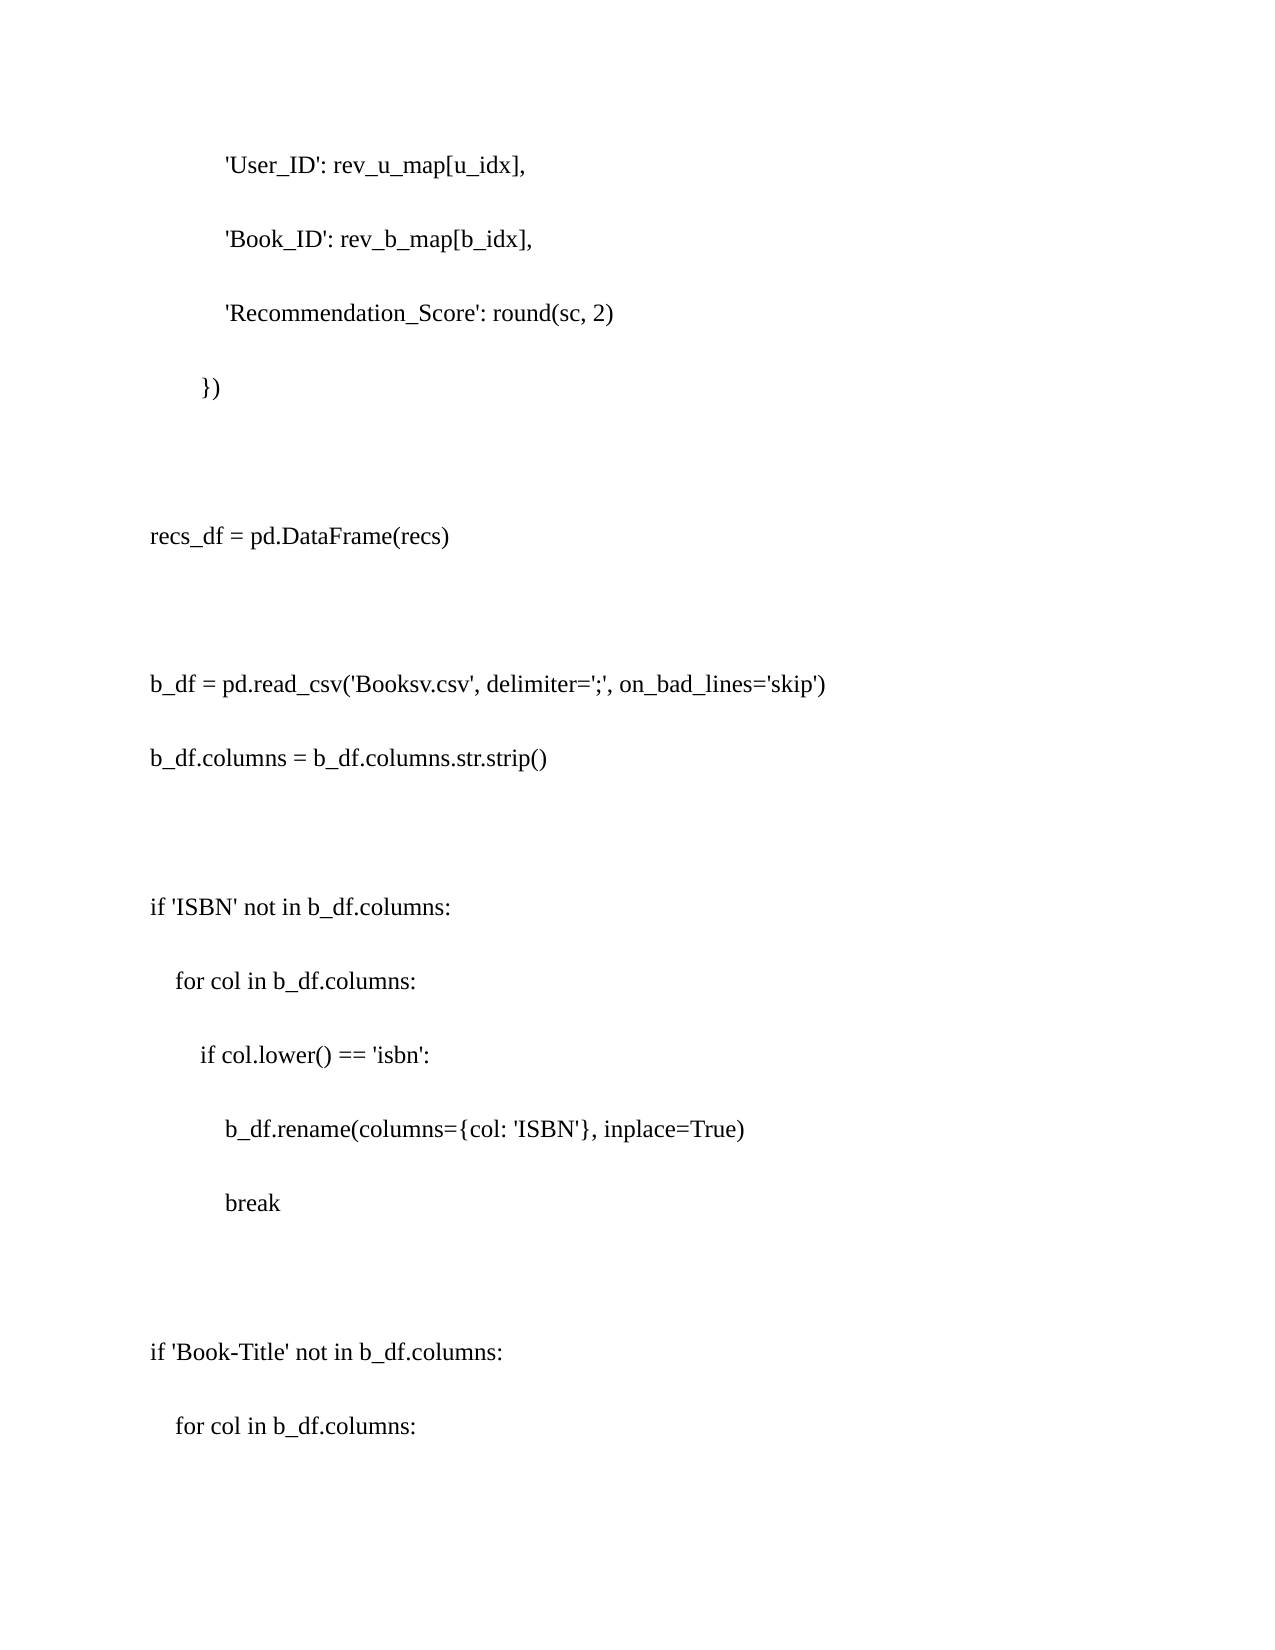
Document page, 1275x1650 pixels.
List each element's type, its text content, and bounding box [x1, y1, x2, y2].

text b_df.columns = b_df.columns.str.strip() [150, 743, 1125, 772]
text break [150, 1188, 1125, 1217]
text 'Book_ID': rev_b_map[b_idx], [150, 224, 1125, 253]
text for col in b_df.columns: [150, 966, 1125, 994]
text if 'ISBN' not in b_df.columns: [150, 892, 1125, 920]
text b_df = pd.read_csv('Booksv.csv', delimiter=';', on_bad_lines='skip') [150, 669, 1125, 698]
text if col.lower() == 'isbn': [150, 1040, 1125, 1069]
text if 'Book-Title' not in b_df.columns: [150, 1337, 1125, 1365]
text recs_df = pd.DataFrame(recs) [150, 521, 1125, 549]
text 'Recommendation_Score': round(sc, 2) [150, 298, 1125, 327]
text for col in b_df.columns: [150, 1411, 1125, 1439]
text }) [150, 372, 1125, 401]
text 'User_ID': rev_u_map[u_idx], [150, 150, 1125, 179]
text b_df.rename(columns={col: 'ISBN'}, inplace=True) [150, 1114, 1125, 1143]
